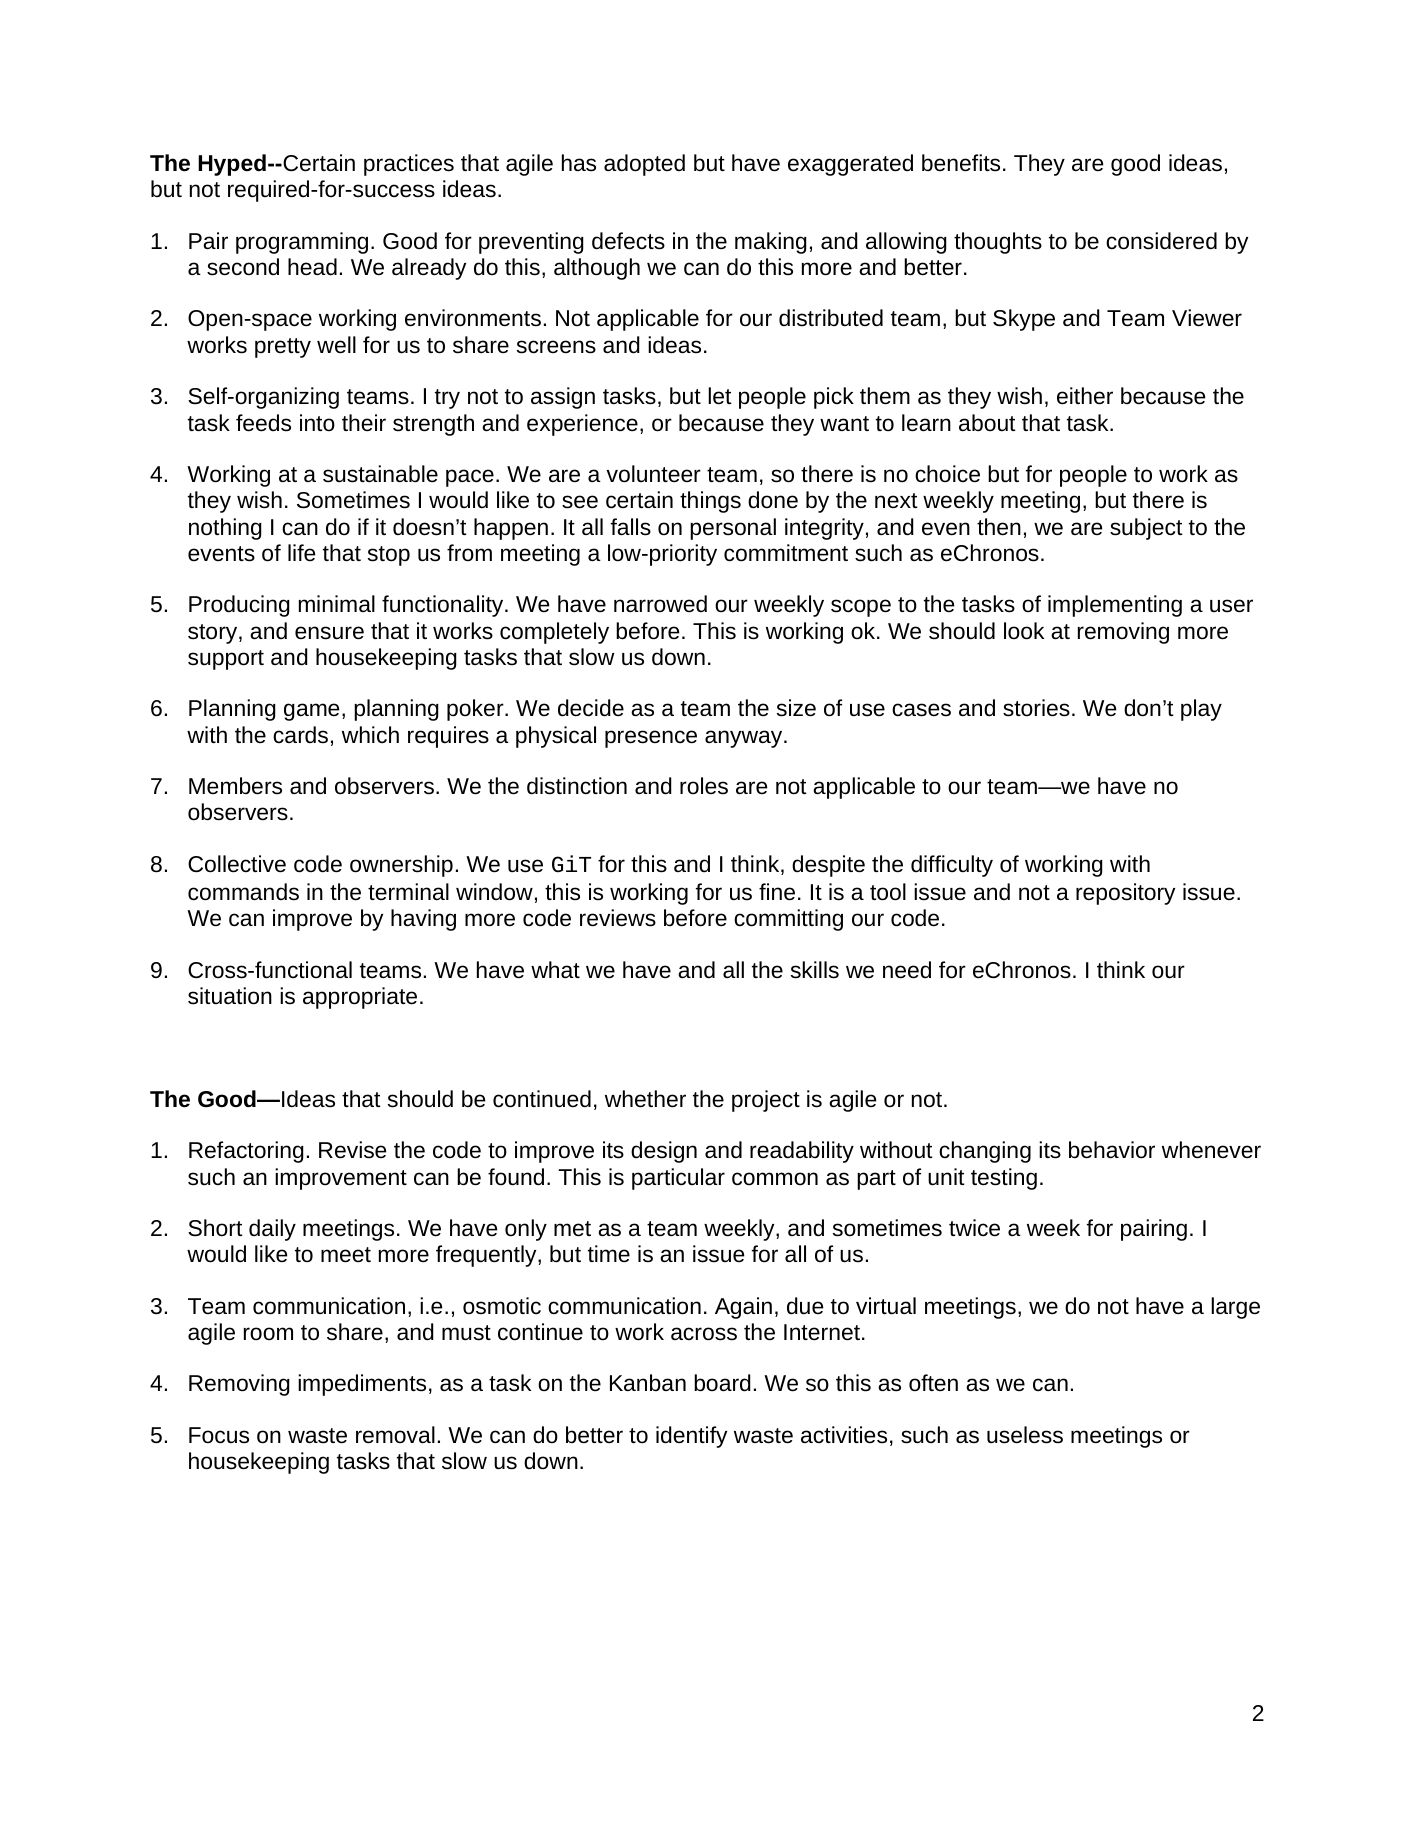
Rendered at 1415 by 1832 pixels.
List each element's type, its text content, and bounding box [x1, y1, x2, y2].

list Refactoring. Revise the code to improve its design and readability without changing its behavior whenever such an improvement can be found. This is particular common as part of unit testing. [150, 1137, 1264, 1190]
list Open-space working environments. Not applicable for our distributed team, but Skype and Team Viewer works pretty well for us to share screens and ideas. [150, 305, 1264, 358]
list Team communication, i.e., osmotic communication. Again, due to virtual meetings, we do not have a large agile room to share, and must continue to work across the Internet. [150, 1293, 1264, 1345]
text The Hyped--Certain practices that agile has adopted but have exaggerated benefits. They are good ideas, but not required-for-success ideas. [150, 150, 1264, 203]
list Members and observers. We the distinction and roles are not applicable to our team—we have no observers. [150, 773, 1264, 826]
list Self-organizing teams. I try not to assign tasks, but let people pick them as they wish, either because the task feeds into their strength and experience, or because they want to learn about that task. [150, 383, 1264, 436]
list Planning game, planning poker. We decide as a team the size of use cases and stories. We don’t play with the cards, which requires a physical presence anyway. [150, 695, 1264, 748]
list Cross-functional teams. We have what we have and all the skills we need for eChronos. I think our situation is appropriate. [150, 957, 1264, 1009]
text The Good—Ideas that should be continued, whether the project is agile or not. [150, 1086, 1264, 1112]
list Short daily meetings. We have only met as a team weekly, and sometimes twice a week for pairing. I would like to meet more frequently, but time is an issue for all of us. [150, 1215, 1264, 1268]
list Working at a sustainable pace. We are a volunteer team, so there is no choice but for people to work as they wish. Sometimes I would like to see certain things done by the next weekly meeting, but there is nothing I can do if it doesn’t happen. It all falls on personal integrity, and even then, we are subject to the events of life that stop us from meeting a low-priority commitment such as eChronos. [150, 461, 1264, 566]
list Collective code ownership. We use GiT for this and I think, despite the difficulty of working with commands in the terminal window, this is working for us fine. It is a tool issue and not a repository issue. We can improve by having more code reviews before committing our code. [150, 851, 1264, 932]
list Pair programming. Good for preventing defects in the making, and allowing thoughts to be considered by a second head. We already do this, although we can do this more and better. [150, 228, 1264, 280]
list Producing minimal functionality. We have narrowed our weekly scope to the tasks of implementing a user story, and ensure that it works completely before. This is working ok. We should look at removing more support and housekeeping tasks that slow us down. [150, 591, 1264, 670]
list Focus on waste removal. We can do better to identify waste activities, such as useless meetings or housekeeping tasks that slow us down. [150, 1422, 1264, 1474]
list Removing impediments, as a task on the Kanban board. We so this as often as we can. [150, 1370, 1264, 1397]
